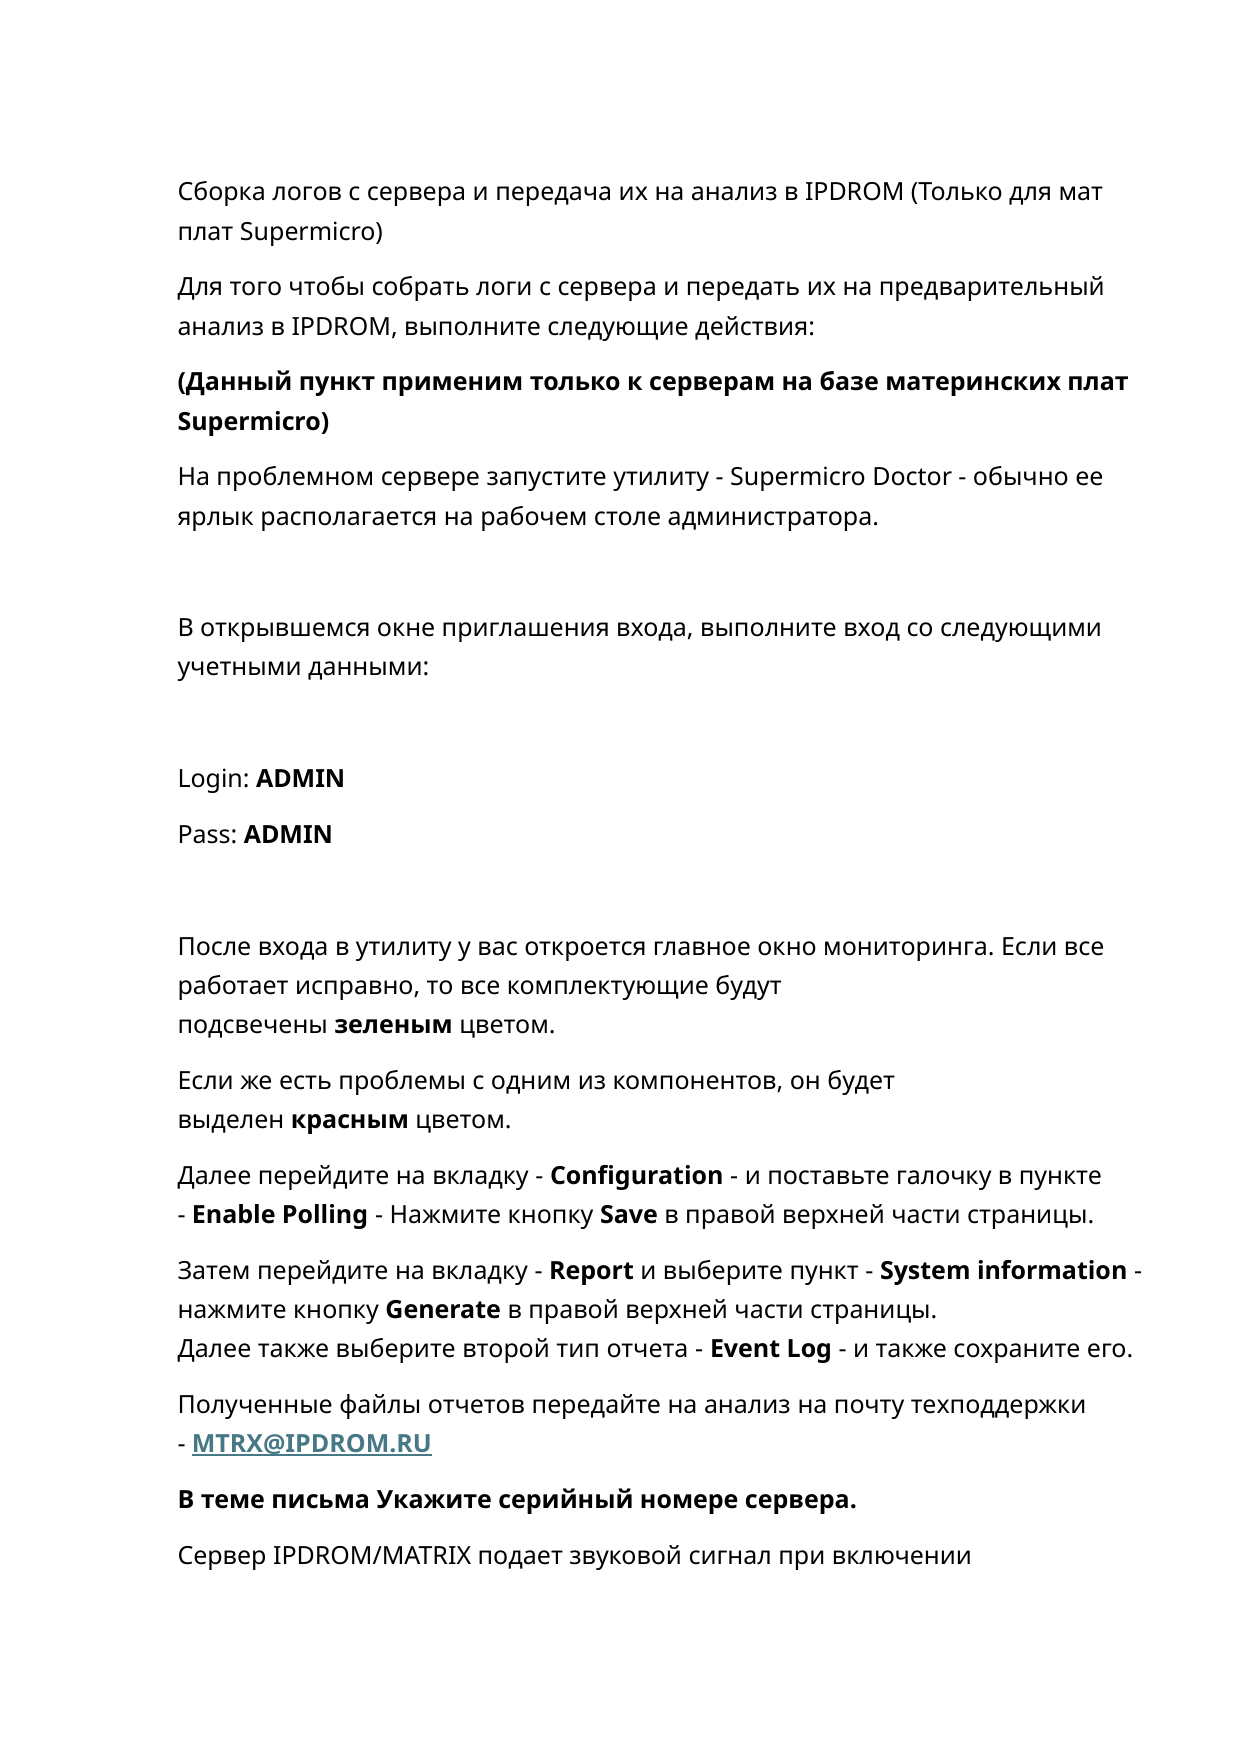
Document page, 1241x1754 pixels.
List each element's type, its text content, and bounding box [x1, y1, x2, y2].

text В открывшемся окне приглашения входа, выполните вход со следующими учетными данными: [177, 610, 1152, 683]
text Затем перейдите на вкладку - Report и выберите пункт - System information - нажмите кнопку Generate в правой верхней части страницы. Далее также выберите второй тип отчета - Event Log - и также сохраните его. [177, 1252, 1152, 1365]
text Для того чтобы собрать логи с сервера и передать их на предварительный анализ в IPDROM, выполните следующие действия: [177, 269, 1152, 342]
text Login: ADMIN [177, 761, 1152, 795]
text Далее перейдите на вкладку - Configuration - и поставьте галочку в пункте - Enable Polling - Нажмите кнопку Save в правой верхней части страницы. [177, 1157, 1152, 1231]
text Pass: ADMIN [177, 816, 1152, 851]
text После входа в утилиту у вас откроется главное окно мониторинга. Если все работает исправно, то все комплектующие будут подсвечены зеленым цветом. [177, 928, 1152, 1041]
text Полученные файлы отчетов передайте на анализ на почту техподдержки - MTRX@IPDROM.RU [177, 1386, 1152, 1460]
text В теме письма Укажите серийный номере сервера. [177, 1481, 1152, 1516]
text Сервер IPDROM/MATRIX подает звуковой сигнал при включении [177, 1537, 1152, 1571]
text На проблемном сервере запустите утилиту - Supermicro Doctor - обычно ее ярлык располагается на рабочем столе администратора. [177, 459, 1152, 532]
text Если же есть проблемы с одним из компонентов, он будет выделен красным цветом. [177, 1062, 1152, 1136]
text (Данный пункт применим только к серверам на базе материнских плат Supermicro) [177, 364, 1152, 437]
text Сборка логов с сервера и передача их на анализ в IPDROM (Только для мат плат Supermicro) [177, 174, 1152, 247]
